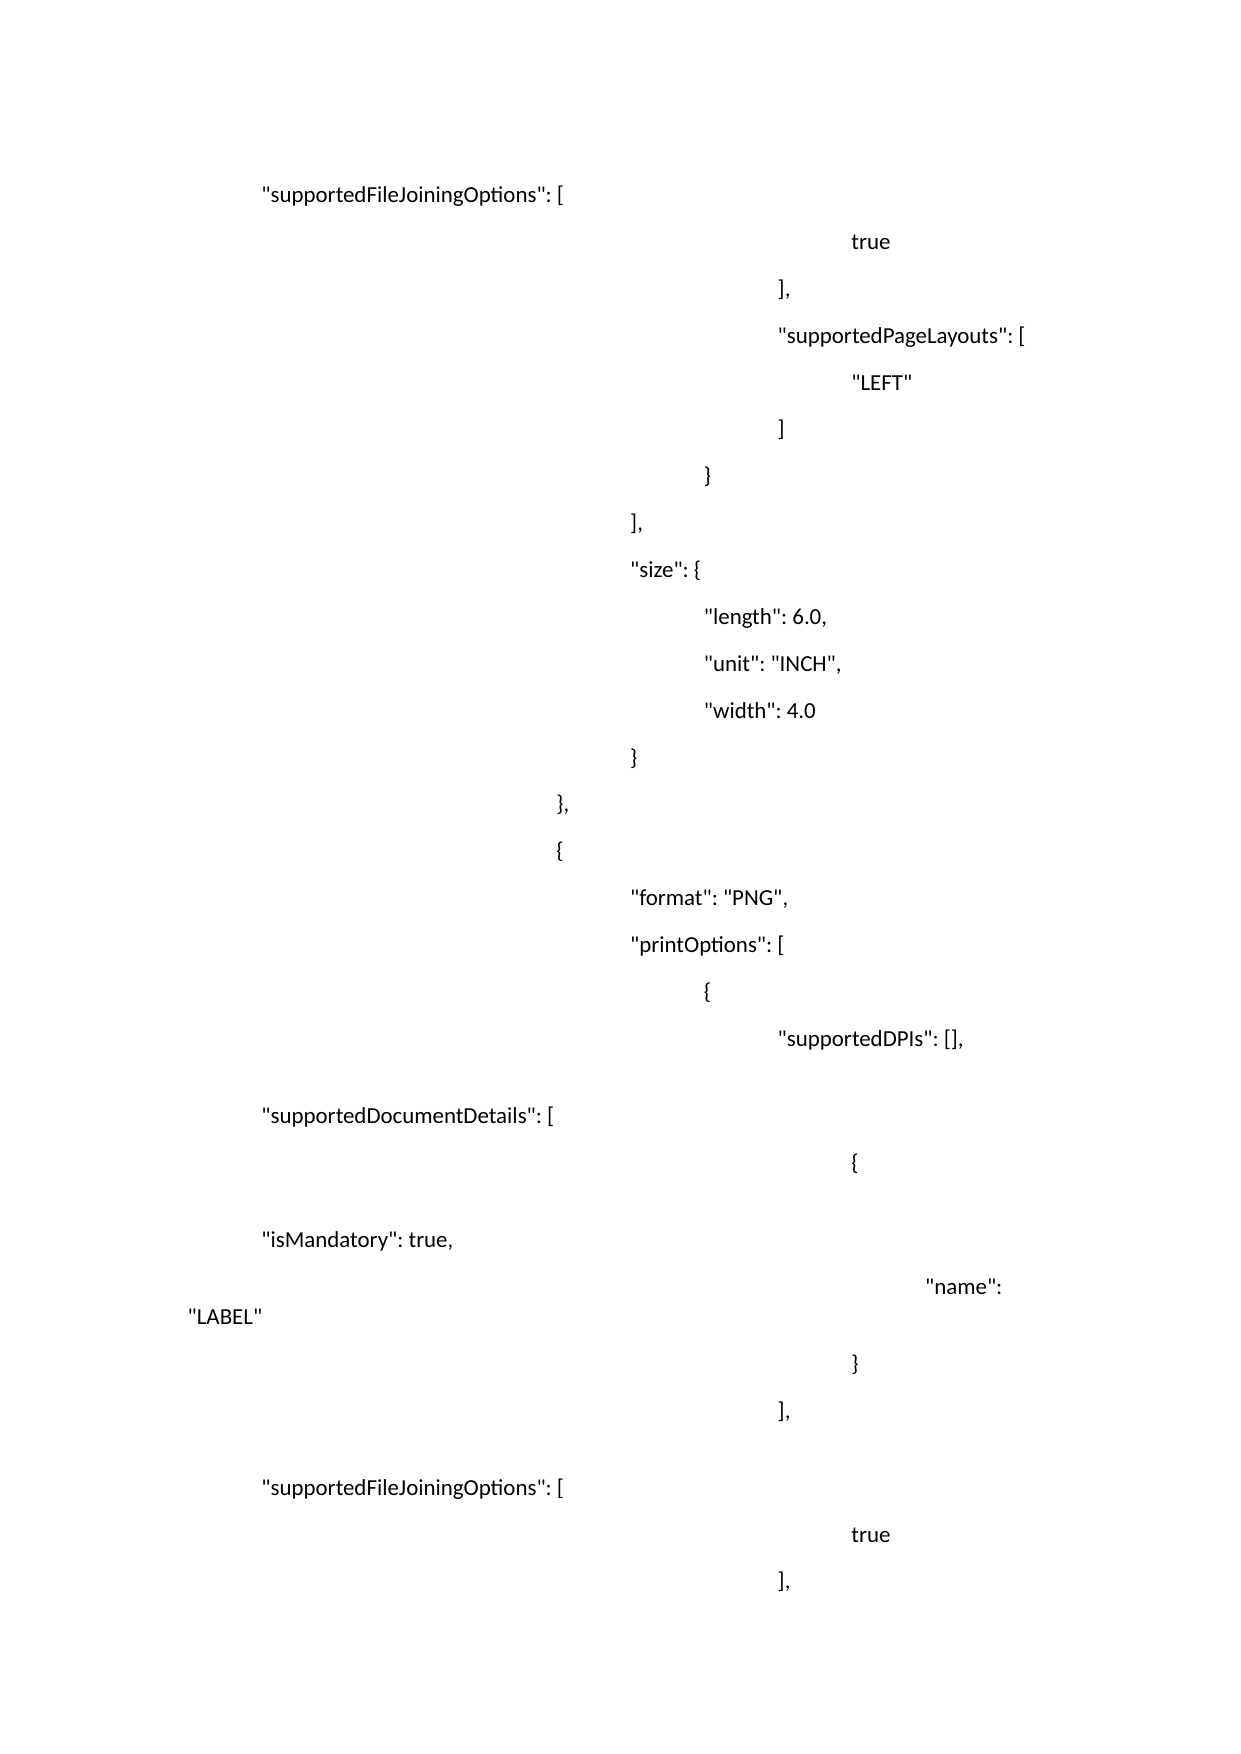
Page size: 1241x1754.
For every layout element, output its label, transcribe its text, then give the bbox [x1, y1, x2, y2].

text "name": "LABEL" [187, 1272, 1053, 1330]
text ], [187, 274, 1053, 302]
text "unit": "INCH", [187, 649, 1053, 677]
text true [187, 227, 1053, 255]
text } [187, 461, 1053, 489]
text ], [187, 1396, 1053, 1424]
text { [187, 977, 1053, 1005]
text { [187, 836, 1053, 864]
text "supportedDocumentDetails": [ [187, 1071, 1053, 1129]
text "format": "PNG", [187, 883, 1053, 911]
text true [187, 1520, 1053, 1548]
text ], [187, 1567, 1053, 1595]
text } [187, 1349, 1053, 1377]
text "supportedPageLayouts": [ [187, 321, 1053, 349]
text "supportedDPIs": [], [187, 1024, 1053, 1052]
text "length": 6.0, [187, 602, 1053, 630]
text "supportedFileJoiningOptions": [ [187, 150, 1053, 208]
text ], [187, 508, 1053, 536]
text } [187, 743, 1053, 771]
text }, [187, 789, 1053, 818]
text "width": 4.0 [187, 696, 1053, 724]
text { [187, 1148, 1053, 1176]
text ] [187, 414, 1053, 443]
text "isMandatory": true, [187, 1195, 1053, 1253]
text "size": { [187, 555, 1053, 583]
text "LEFT" [187, 368, 1053, 396]
text "printOptions": [ [187, 930, 1053, 958]
text "supportedFileJoiningOptions": [ [187, 1443, 1053, 1501]
